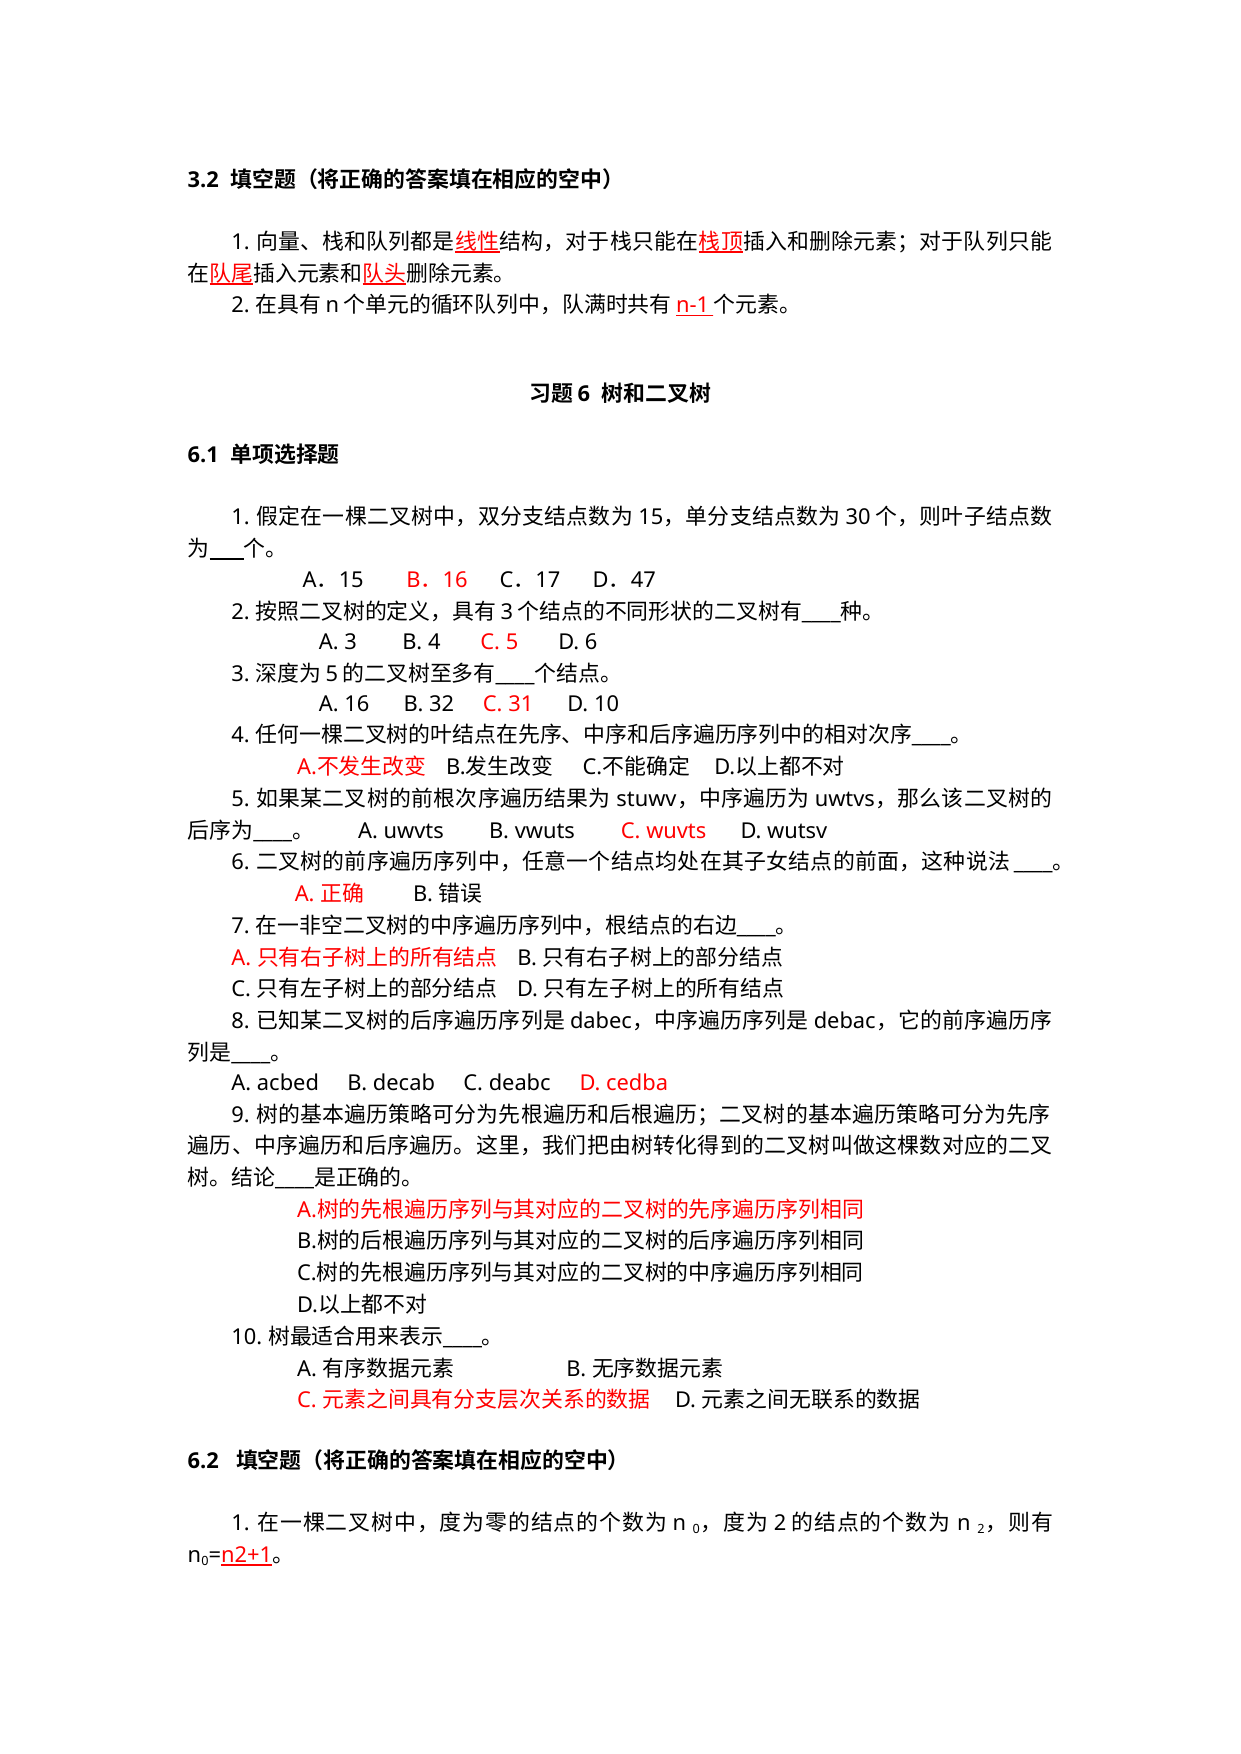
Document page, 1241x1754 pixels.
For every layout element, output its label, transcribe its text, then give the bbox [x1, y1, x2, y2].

text C. 只有左子树上的部分结点 D. 只有左子树上的所有结点 [187, 971, 1053, 1003]
text 10. 树最适合用来表示____。 [187, 1319, 1053, 1351]
text B.树的后根遍历序列与其对应的二叉树的后序遍历序列相同 [187, 1223, 1053, 1255]
text A. 只有右子树上的所有结点 B. 只有右子树上的部分结点 [187, 940, 1053, 971]
subtitle 习题6 树和二叉树 [187, 376, 1053, 408]
subtitle 6.1 单项选择题 [187, 437, 1053, 469]
subtitle 3.2 填空题（将正确的答案填在相应的空中） [187, 162, 1053, 194]
text 2. 按照二叉树的定义，具有3个结点的不同形状的二叉树有____种。 [187, 594, 1053, 626]
subtitle 6.2 填空题（将正确的答案填在相应的空中） [187, 1443, 1053, 1475]
text 4. 任何一棵二叉树的叶结点在先序、中序和后序遍历序列中的相对次序____。 [187, 717, 1053, 749]
text 3. 深度为5的二叉树至多有____个结点。 [187, 656, 1053, 687]
text A. 有序数据元素 B. 无序数据元素 [187, 1351, 1053, 1382]
text 2. 在具有n个单元的循环队列中，队满时共有n-1个元素。 [187, 287, 1053, 319]
text 1. 在一棵二叉树中，度为零的结点的个数为n 0，度为2的结点的个数为 n 2，则有n0=n2+1。 [187, 1505, 1053, 1569]
text 8. 已知某二叉树的后序遍历序列是dabec，中序遍历序列是debac，它的前序遍历序列是____。 [187, 1003, 1053, 1067]
text 1. 向量、栈和队列都是线性结构，对于栈只能在栈顶插入和删除元素；对于队列只能在队尾插入元素和队头删除元素。 [187, 224, 1053, 287]
text 7. 在一非空二叉树的中序遍历序列中，根结点的右边____。 [187, 908, 1053, 940]
text C.树的先根遍历序列与其对应的二叉树的中序遍历序列相同 [187, 1255, 1053, 1287]
text A.树的先根遍历序列与其对应的二叉树的先序遍历序列相同 [187, 1192, 1053, 1223]
text A. acbed B. decab C. deabc D. cedba [187, 1067, 1053, 1097]
text A. 3 B. 4 C. 5 D. 6 [187, 626, 1053, 656]
text A．15 B．16 C．17 D．47 [187, 562, 1053, 594]
text 6. 二叉树的前序遍历序列中，任意一个结点均处在其子女结点的前面，这种说法____。 A. 正确 B. 错误 [231, 844, 1053, 908]
text 1. 假定在一棵二叉树中，双分支结点数为15，单分支结点数为30个，则叶子结点数为 个。 [187, 499, 1053, 562]
text D.以上都不对 [187, 1287, 1053, 1319]
text 5. 如果某二叉树的前根次序遍历结果为stuwv，中序遍历为uwtvs，那么该二叉树的后序为____。 A. uwvts B. vwuts C. wuvts D. wutsv [187, 781, 1053, 844]
text A. 16 B. 32 C. 31 D. 10 [187, 687, 1053, 717]
text C. 元素之间具有分支层次关系的数据 D. 元素之间无联系的数据 [187, 1382, 1053, 1414]
text A.不发生改变 B.发生改变 C.不能确定 D.以上都不对 [187, 749, 1053, 781]
text 9. 树的基本遍历策略可分为先根遍历和后根遍历；二叉树的基本遍历策略可分为先序遍历、中序遍历和后序遍历。这里，我们把由树转化得到的二叉树叫做这棵数对应的二叉树。结论____是正确的。 [187, 1097, 1053, 1192]
